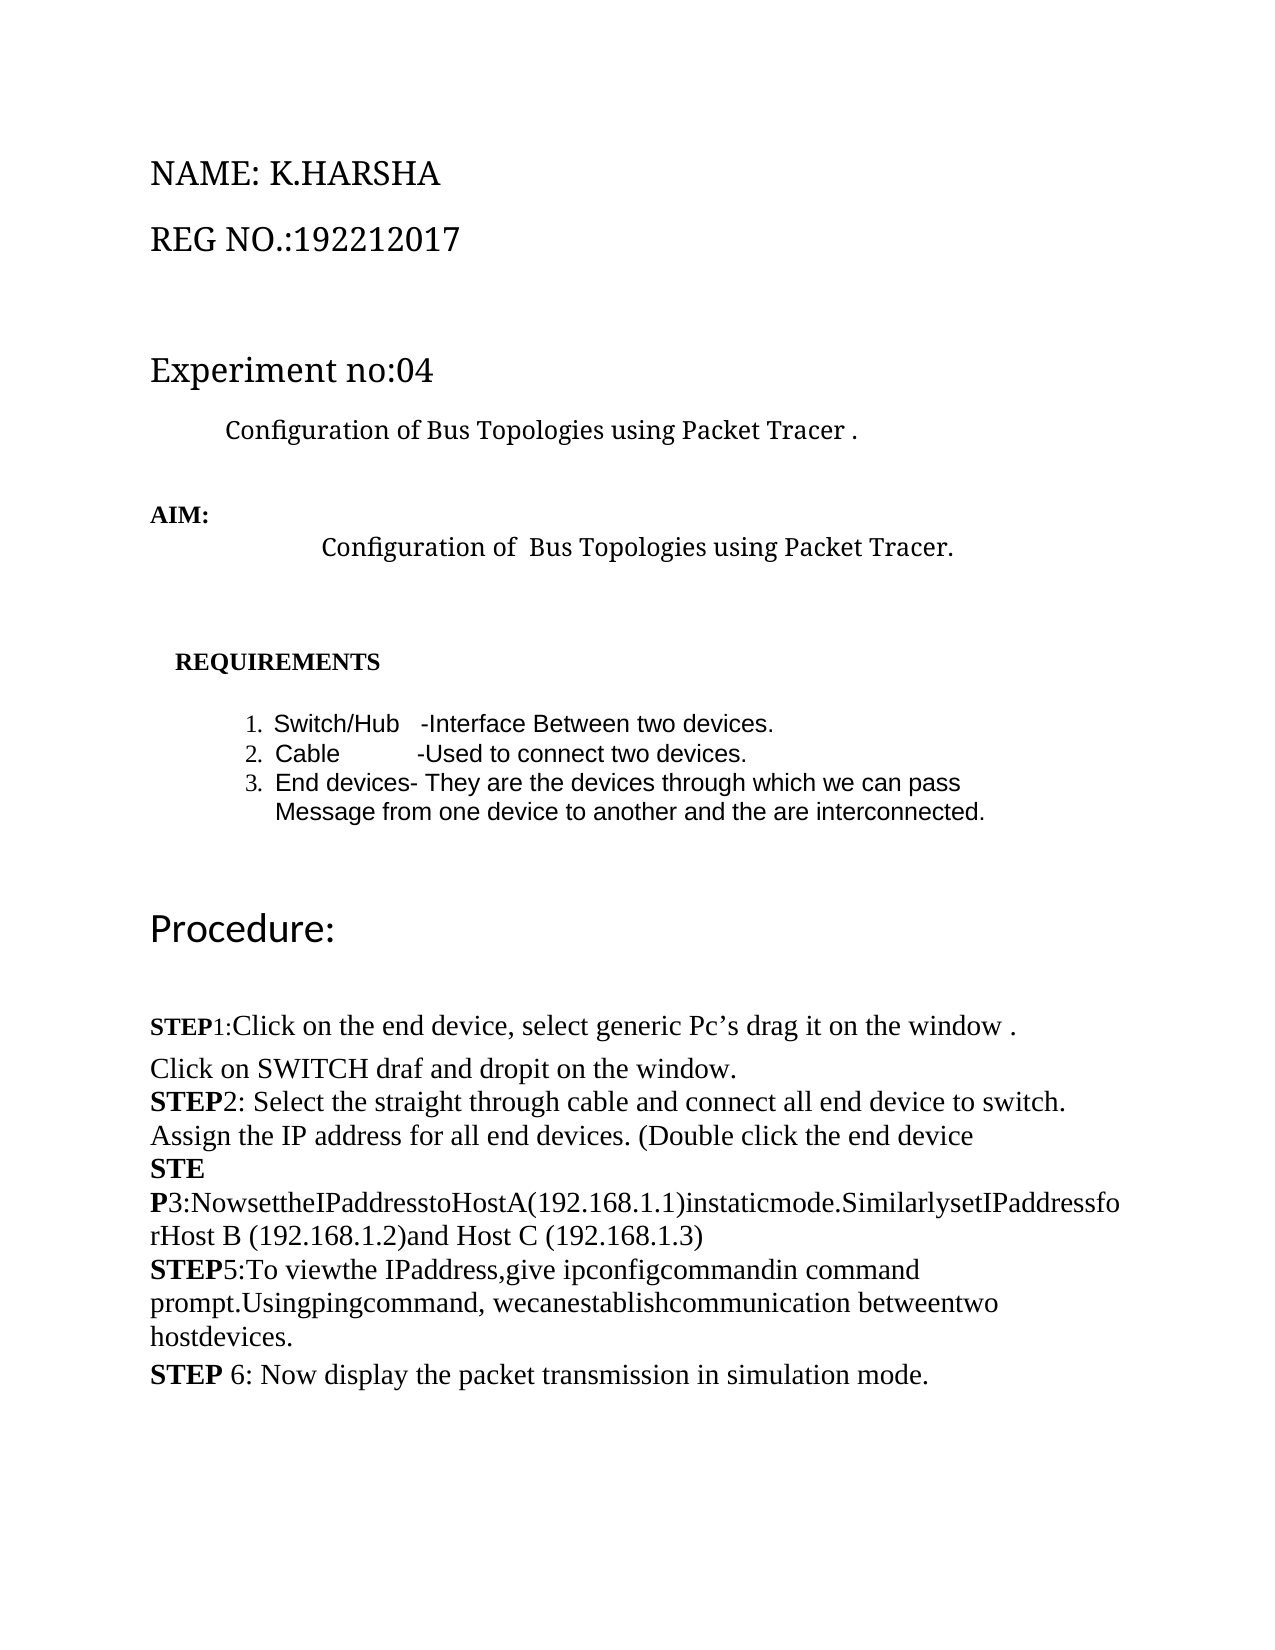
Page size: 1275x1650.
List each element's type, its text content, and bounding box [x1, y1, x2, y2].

list Message from one device to another and the are interconnected. [275, 797, 1125, 826]
text STEP5:To viewthe IPaddress,give ipconfigcommandin command prompt.Usingpingcommand, wecanestablishcommunication betweentwo hostdevices. [150, 1252, 1125, 1353]
list End devices- They are the devices through which we can pass [245, 768, 1125, 797]
text STEP3:NowsettheIPaddresstoHostA(192.168.1.1)instaticmode.SimilarlysetIPaddressforHost B (192.168.1.2)and Host C (192.168.1.3) [150, 1151, 1125, 1252]
subtitle REQUIREMENTS [150, 647, 1125, 676]
text STEP2: Select the straight through cable and connect all end device to switch. [150, 1084, 1125, 1118]
text Assign the IP address for all end devices. (Double click the end device [150, 1118, 1125, 1151]
subtitle AIM: [150, 503, 1125, 529]
text Procedure: [150, 902, 1125, 953]
list Switch/Hub -Interface Between two devices. [245, 709, 1125, 738]
text NAME: K.HARSHA [150, 150, 1125, 195]
text Click on SWITCH draf and dropit on the window. [150, 1051, 1125, 1084]
text STEP 6: Now display the packet transmission in simulation mode. [150, 1357, 1125, 1391]
text REG NO.:192212017 [150, 216, 1125, 261]
list Configuration of Bus Topologies using Packet Tracer . [225, 412, 1125, 447]
text STEP1:Click on the end device, select generic Pc’s drag it on the window . [150, 1008, 1125, 1041]
text Experiment no:04 [150, 347, 1125, 392]
text Configuration of Bus Topologies using Packet Tracer. [150, 529, 1125, 563]
list Cable -Used to connect two devices. [245, 739, 1125, 767]
